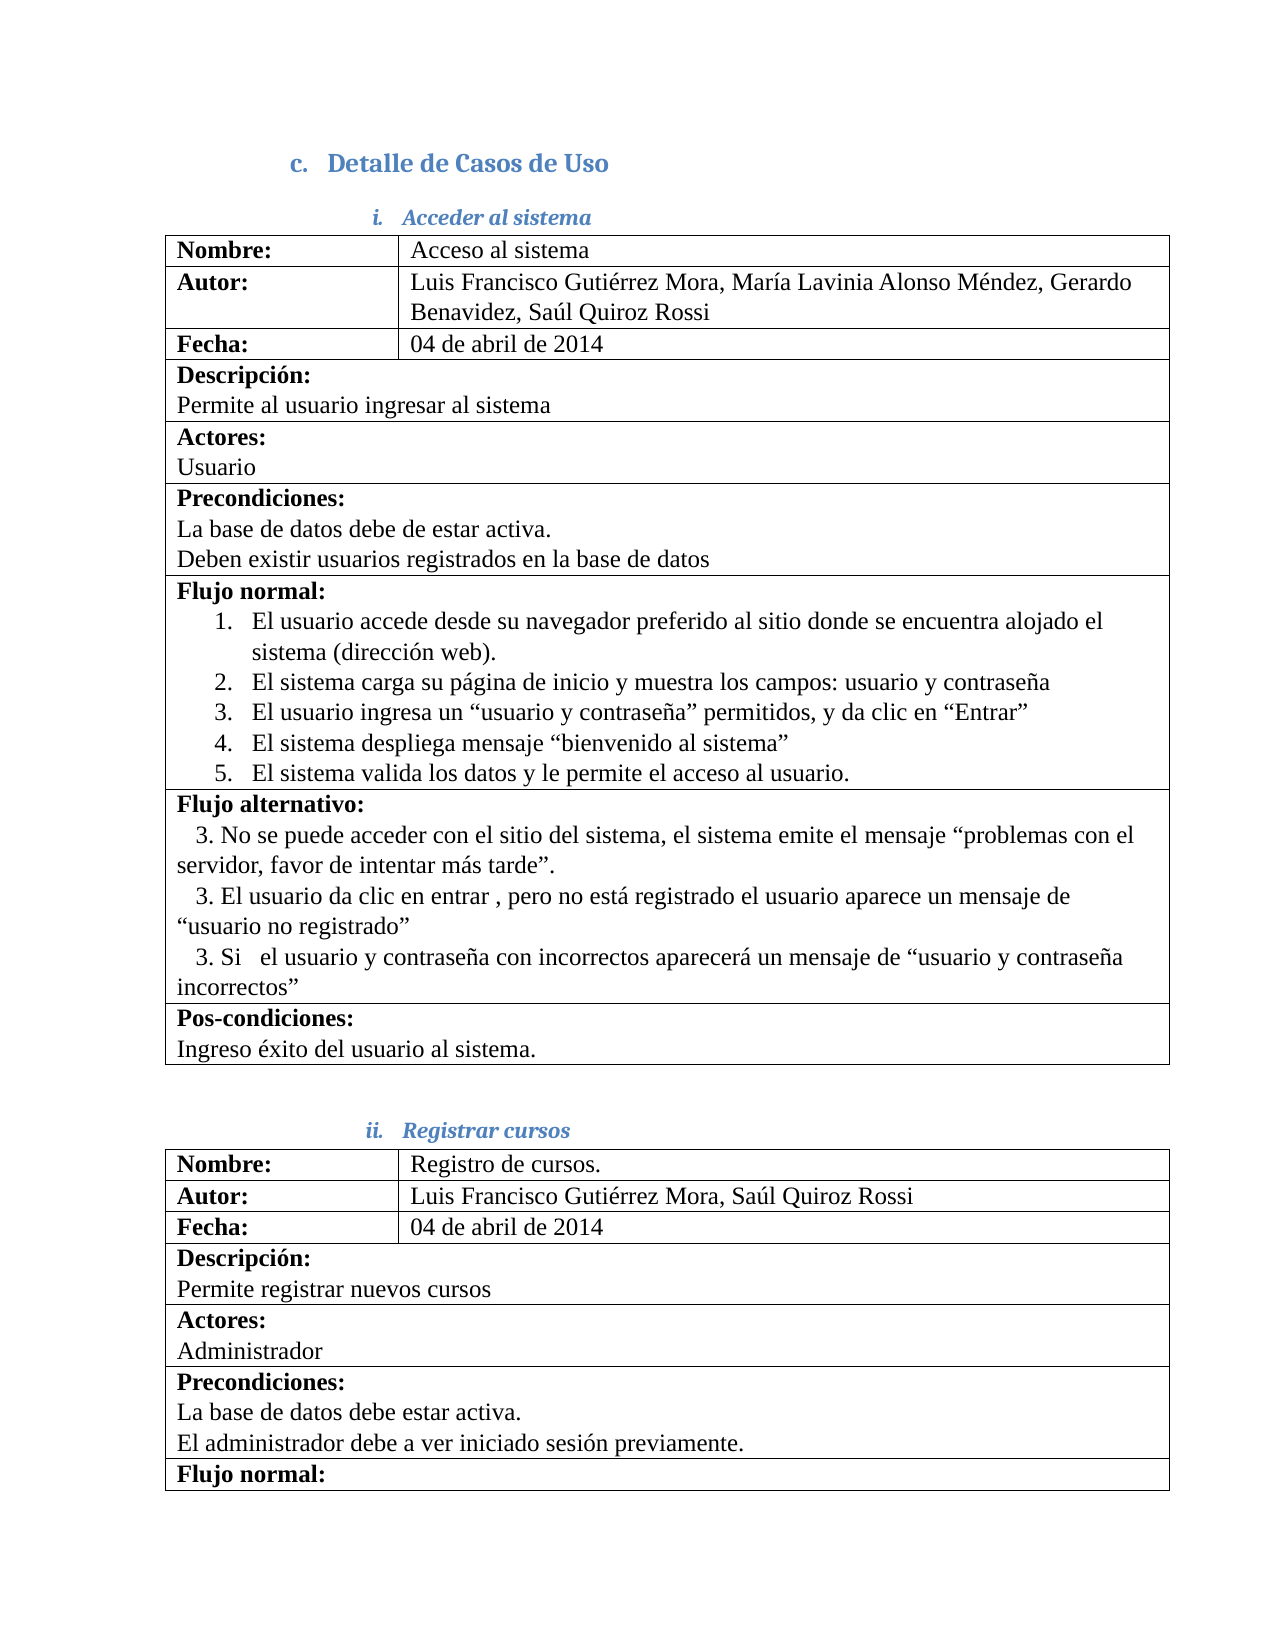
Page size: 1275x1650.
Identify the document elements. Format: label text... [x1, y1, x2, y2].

table_cell Luis Francisco Gutiérrez Mora, Saúl Quiroz Rossi [399, 1181, 1169, 1211]
table_cell Actores: Usuario [166, 422, 1169, 482]
subtitle Detalle de Casos de Uso [290, 148, 1098, 179]
table_cell Autor: [166, 267, 398, 328]
subtitle Acceder al sistema [383, 204, 1098, 231]
table_cell Fecha: [166, 329, 398, 359]
table_cell Flujo alternativo: 3. No se puede acceder con el sitio del sistema, el sistema emite el mensaje “problemas con el servidor, favor de intentar más tarde”. 3. El usuario da clic en entrar , pero no está registrado el usuario aparece un mensaje de “usuario no registrado” 3. Si el usuario y contraseña con incorrectos aparecerá un mensaje de “usuario y contraseña incorrectos” [166, 790, 1169, 1002]
table_header Acceso al sistema [399, 236, 1169, 266]
table_cell Flujo normal: El usuario accede desde su navegador preferido al sitio donde se encuentra alojado el sistema (dirección web). El sistema carga su página de inicio y muestra los campos: usuario y contraseña El usuario ingresa un “usuario y contraseña” permitidos, y da clic en “Entrar” El sistema despliega mensaje “bienvenido al sistema” El sistema valida los datos y le permite el acceso al usuario. [166, 576, 1169, 788]
table_cell Descripción: Permite registrar nuevos cursos [166, 1244, 1169, 1304]
table_cell Descripción: Permite al usuario ingresar al sistema [166, 360, 1169, 421]
table_cell Actores: Administrador [166, 1305, 1169, 1366]
table_cell 04 de abril de 2014 [399, 329, 1169, 359]
subtitle Registrar cursos [383, 1118, 1098, 1144]
table_header Registro de cursos. [399, 1150, 1169, 1180]
table_cell Luis Francisco Gutiérrez Mora, María Lavinia Alonso Méndez, Gerardo Benavidez, Saúl Quiroz Rossi [399, 267, 1169, 328]
table_header Nombre: [166, 236, 398, 266]
table_cell Autor: [166, 1181, 398, 1211]
table_cell Precondiciones: La base de datos debe estar activa. El administrador debe a ver iniciado sesión previamente. [166, 1367, 1169, 1458]
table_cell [166, 1459, 1169, 1489]
table_cell Fecha: [166, 1212, 398, 1242]
table_cell Pos-condiciones: Ingreso éxito del usuario al sistema. [166, 1004, 1169, 1064]
table_cell 04 de abril de 2014 [399, 1212, 1169, 1242]
table_cell Precondiciones: La base de datos debe de estar activa. Deben existir usuarios registrados en la base de datos [166, 484, 1169, 575]
table_header Nombre: [166, 1150, 398, 1180]
